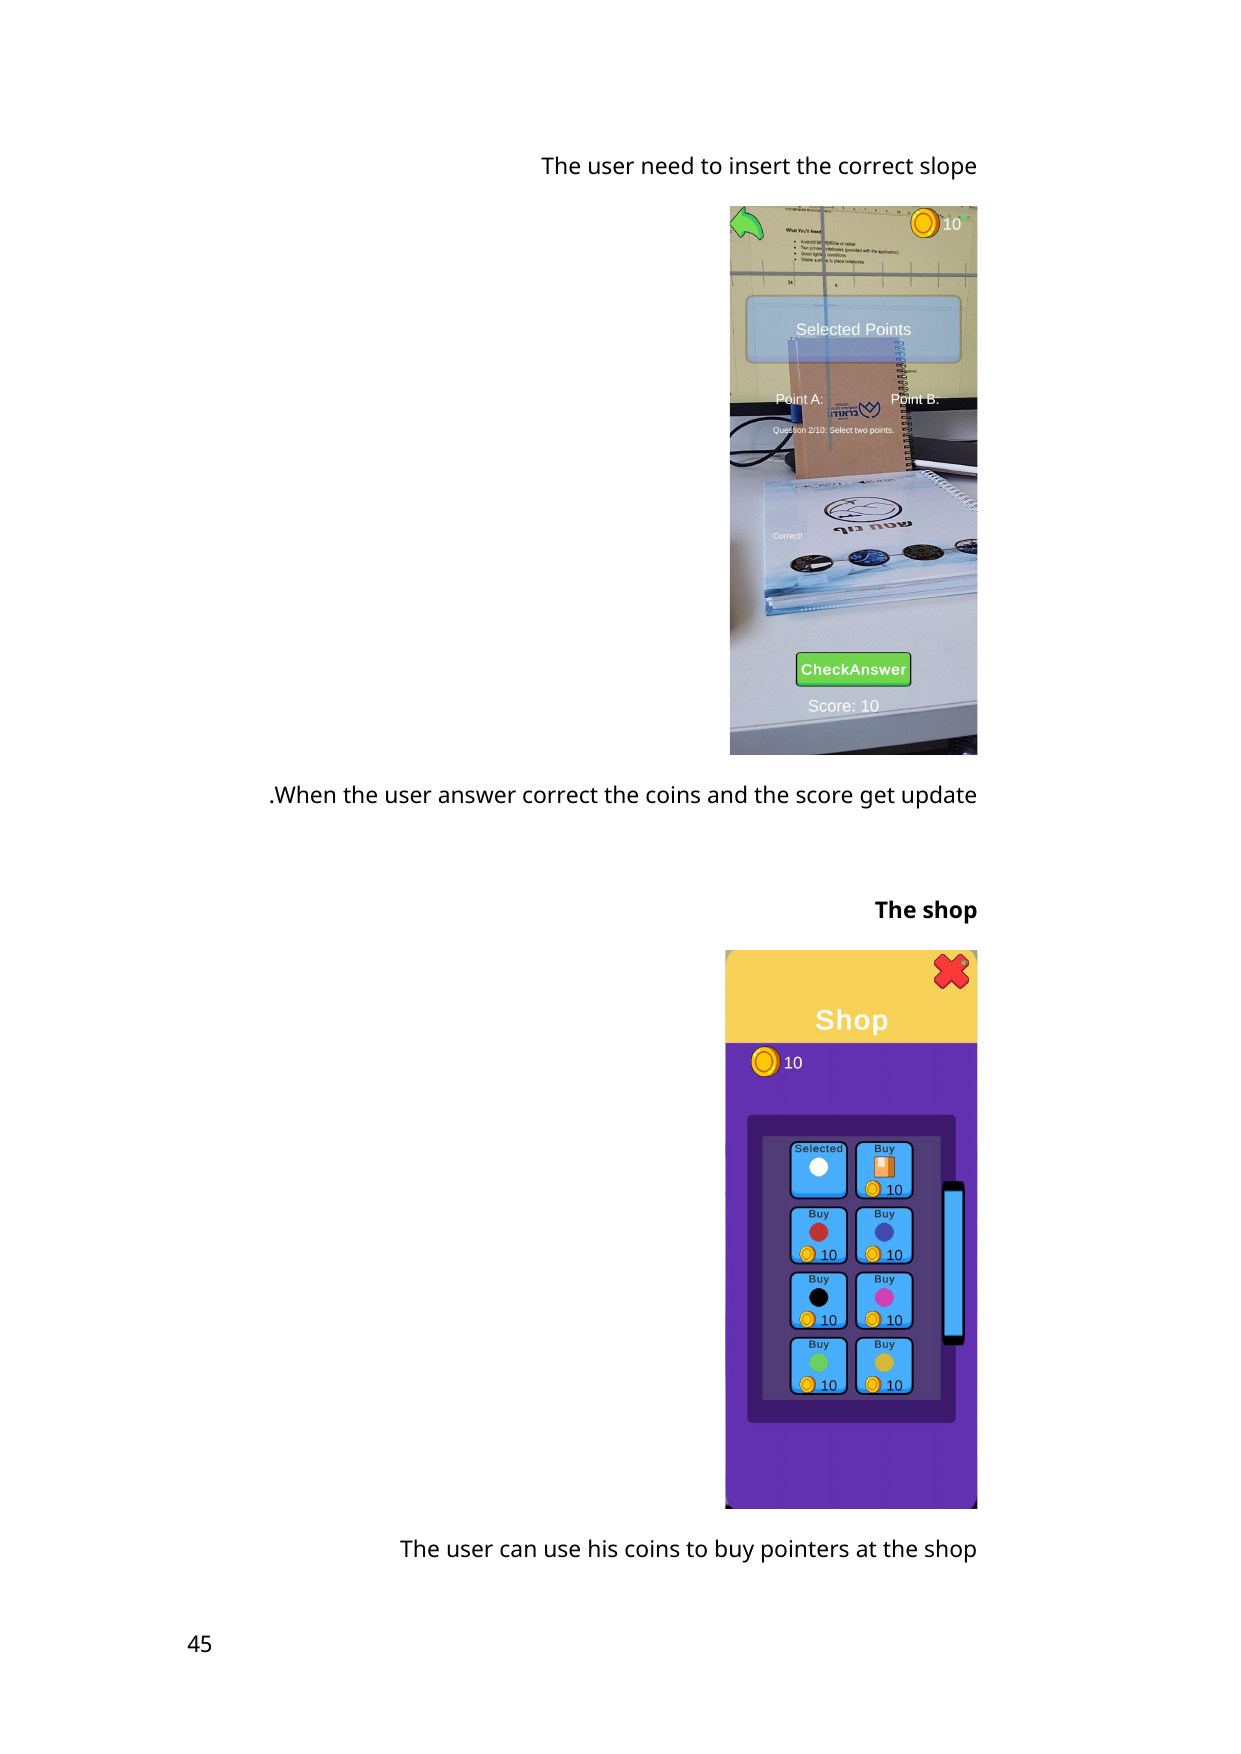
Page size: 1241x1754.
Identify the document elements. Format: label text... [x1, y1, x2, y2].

picture [725, 950, 978, 1509]
text When the user answer correct the coins and the score get update. [187, 779, 978, 813]
picture [729, 206, 978, 755]
text The user need to insert the correct slope [187, 150, 978, 181]
text The shop [187, 894, 978, 926]
text The user can use his coins to buy pointers at the shop [187, 1533, 978, 1564]
